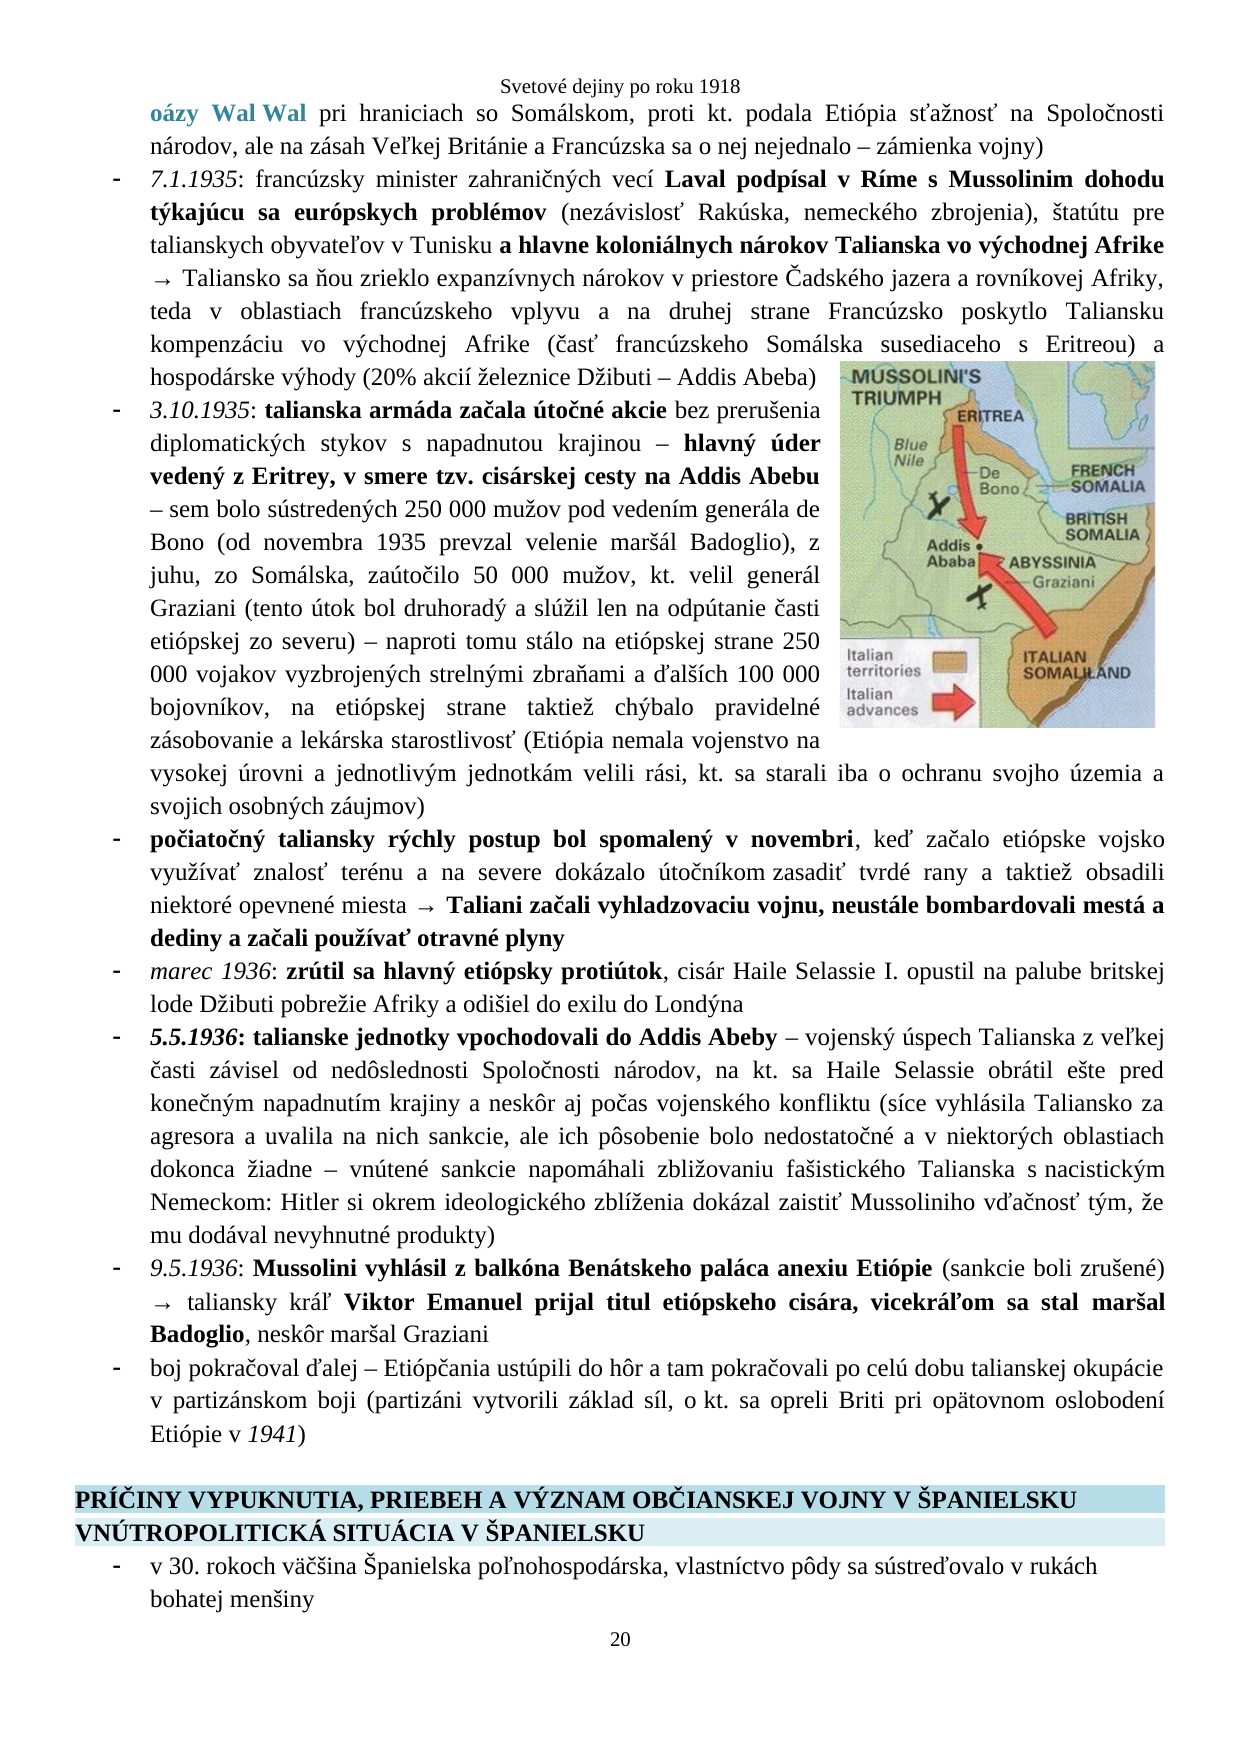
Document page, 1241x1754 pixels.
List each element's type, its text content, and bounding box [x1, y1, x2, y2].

list marec 1936: zrútil sa hlavný etiópsky protiútok, cisár Haile Selassie I. opustil na palube britskej lode Džibuti pobrežie Afriky a odišiel do exilu do Londýna [112, 956, 1165, 1018]
list v 30. rokoch väčšina Španielska poľnohospodárska, vlastníctvo pôdy sa sústreďovalo v rukách bohatej menšiny [112, 1551, 1165, 1612]
text VNÚTROPOLITICKÁ SITUÁCIA V ŠPANIELSKU [75, 1518, 1165, 1546]
picture [839, 361, 1155, 727]
text PRÍČINY VYPUKNUTIA, PRIEBEH A VÝZNAM OBČIANSKEJ VOJNY V ŠPANIELSKU [75, 1485, 1165, 1513]
list 7.1.1935: francúzsky minister zahraničných vecí Laval podpísal v Ríme s Mussolinim dohodu týkajúcu sa európskych problémov (nezávislosť Rakúska, nemeckého zbrojenia), štatútu pre talianskych obyvateľov v Tunisku a hlavne koloniálnych nárokov Talianska vo východnej Afrike → Taliansko sa ňou zrieklo expanzívnych nárokov v priestore Čadského jazera a rovníkovej Afriky, teda v oblastiach francúzskeho vplyvu a na druhej strane Francúzsko poskytlo Taliansku kompenzáciu vo východnej Afrike (časť francúzskeho Somálska susediaceho s Eritreou) a hospodárske výhody (20% akcií železnice Džibuti – Addis Abeba) [112, 164, 1165, 391]
list 9.5.1936: Mussolini vyhlásil z balkóna Benátskeho paláca anexiu Etiópie (sankcie boli zrušené) → taliansky kráľ Viktor Emanuel prijal titul etiópskeho cisára, vicekráľom sa stal maršal Badoglio, neskôr maršal Graziani [112, 1253, 1165, 1348]
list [112, 98, 1165, 159]
list 5.5.1936: talianske jednotky vpochodovali do Addis Abeby – vojenský úspech Talianska z veľkej časti závisel od nedôslednosti Spoločnosti národov, na kt. sa Haile Selassie obrátil ešte pred konečným napadnutím krajiny a neskôr aj počas vojenského konfliktu (síce vyhlásila Taliansko za agresora a uvalila na nich sankcie, ale ich pôsobenie bolo nedostatočné a v niektorých oblastiach dokonca žiadne – vnútené sankcie napomáhali zbližovaniu fašistického Talianska s nacistickým Nemeckom: Hitler si okrem ideologického zblíženia dokázal zaistiť Mussoliniho vďačnosť tým, že mu dodával nevyhnutné produkty) [112, 1022, 1165, 1249]
list boj pokračoval ďalej – Etiópčania ustúpili do hôr a tam pokračovali po celú dobu talianskej okupácie v partizánskom boji (partizáni vytvorili základ síl, o kt. sa opreli Briti pri opätovnom oslobodení Etiópie v 1941) [112, 1353, 1165, 1447]
list 3.10.1935: talianska armáda začala útočné akcie bez prerušenia diplomatických stykov s napadnutou krajinou – hlavný úder vedený z Eritrey, v smere tzv. cisárskej cesty na Addis Abebu – sem bolo sústredených 250 000 mužov pod vedením generála de Bono (od novembra 1935 prevzal velenie maršál Badoglio), z juhu, zo Somálska, zaútočilo 50 000 mužov, kt. velil generál Graziani (tento útok bol druhoradý a slúžil len na odpútanie časti etiópskej zo severu) – naproti tomu stálo na etiópskej strane 250 000 vojakov vyzbrojených strelnými zbraňami a ďalších 100 000 bojovníkov, na etiópskej strane taktiež chýbalo pravidelné zásobovanie a lekárska starostlivosť (Etiópia nemala vojenstvo na vysokej úrovni a jednotlivým jednotkám velili rási, kt. sa starali iba o ochranu svojho územia a svojich osobných záujmov) [112, 395, 1165, 820]
list počiatočný taliansky rýchly postup bol spomalený v novembri, keď začalo etiópske vojsko využívať znalosť terénu a na severe dokázalo útočníkom zasadiť tvrdé rany a taktiež obsadili niektoré opevnené miesta → Taliani začali vyhladzovaciu vojnu, neustále bombardovali mestá a dediny a začali používať otravné plyny [112, 824, 1165, 952]
